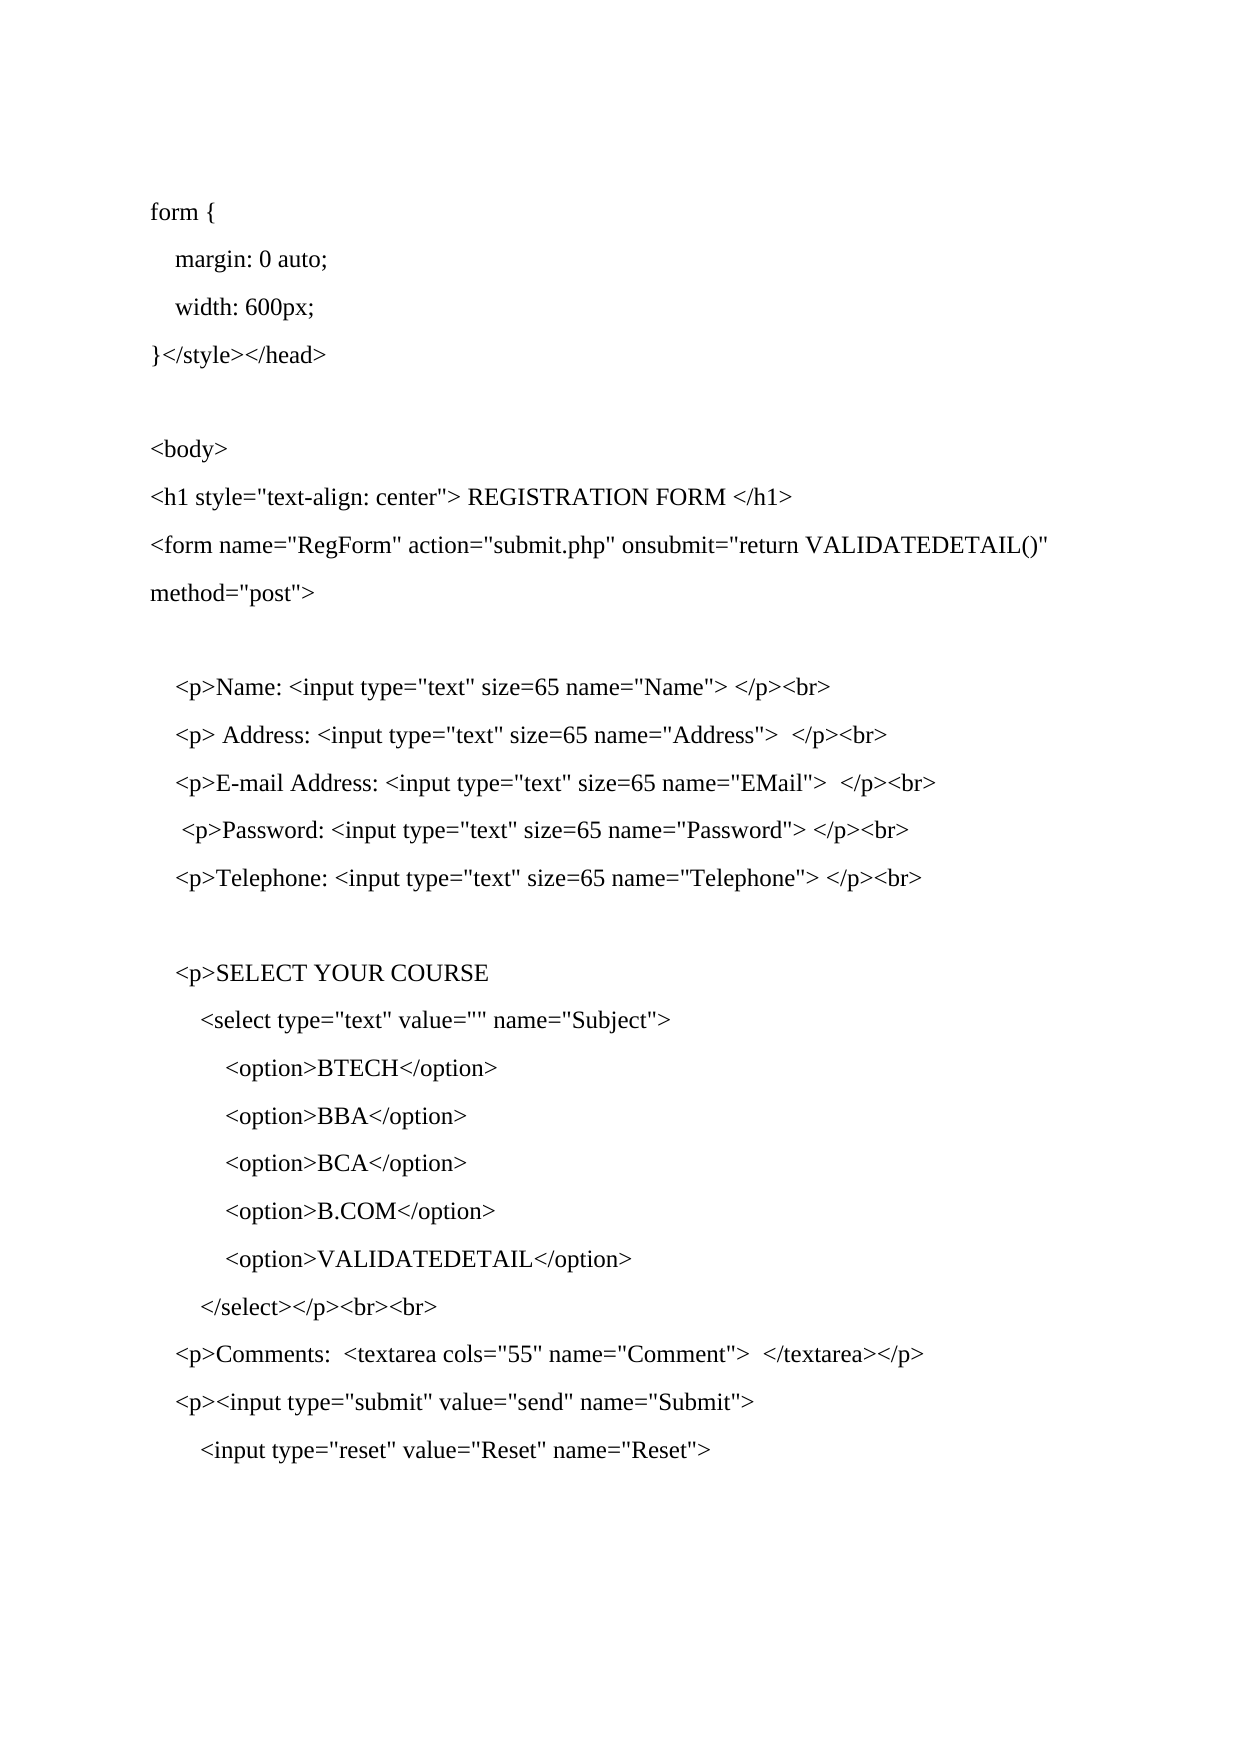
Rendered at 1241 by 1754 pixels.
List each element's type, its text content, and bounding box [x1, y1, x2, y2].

text <body> [150, 434, 1090, 463]
text <option>VALIDATEDETAIL</option> [150, 1244, 1090, 1273]
text <option>B.COM</option> [150, 1196, 1090, 1225]
text <p><input type="submit" value="send" name="Submit"> [150, 1387, 1090, 1416]
text method="post"> [150, 578, 1090, 606]
text <p>Telephone: <input type="text" size=65 name="Telephone"> </p><br> [150, 863, 1090, 892]
text <input type="reset" value="Reset" name="Reset"> [150, 1435, 1090, 1463]
text margin: 0 auto; [150, 244, 1090, 273]
text <form name="RegForm" action="submit.php" onsubmit="return VALIDATEDETAIL()" [150, 530, 1090, 559]
text <h1 style="text-align: center"> REGISTRATION FORM </h1> [150, 482, 1090, 511]
text </select></p><br><br> [150, 1292, 1090, 1320]
text width: 600px; [150, 292, 1090, 321]
text <p>E-mail Address: <input type="text" size=65 name="EMail"> </p><br> [150, 768, 1090, 796]
text <option>BBA</option> [150, 1101, 1090, 1129]
text form { [150, 197, 1090, 226]
text <p>Password: <input type="text" size=65 name="Password"> </p><br> [150, 815, 1090, 844]
text <p>Name: <input type="text" size=65 name="Name"> </p><br> [150, 672, 1090, 701]
text <option>BTECH</option> [150, 1053, 1090, 1082]
text <p> Address: <input type="text" size=65 name="Address"> </p><br> [150, 720, 1090, 749]
text <option>BCA</option> [150, 1148, 1090, 1177]
text <select type="text" value="" name="Subject"> [150, 1005, 1090, 1034]
text }</style></head> [150, 340, 1090, 369]
text <p>Comments: <textarea cols="55" name="Comment"> </textarea></p> [150, 1339, 1090, 1368]
text <p>SELECT YOUR COURSE [150, 958, 1090, 986]
